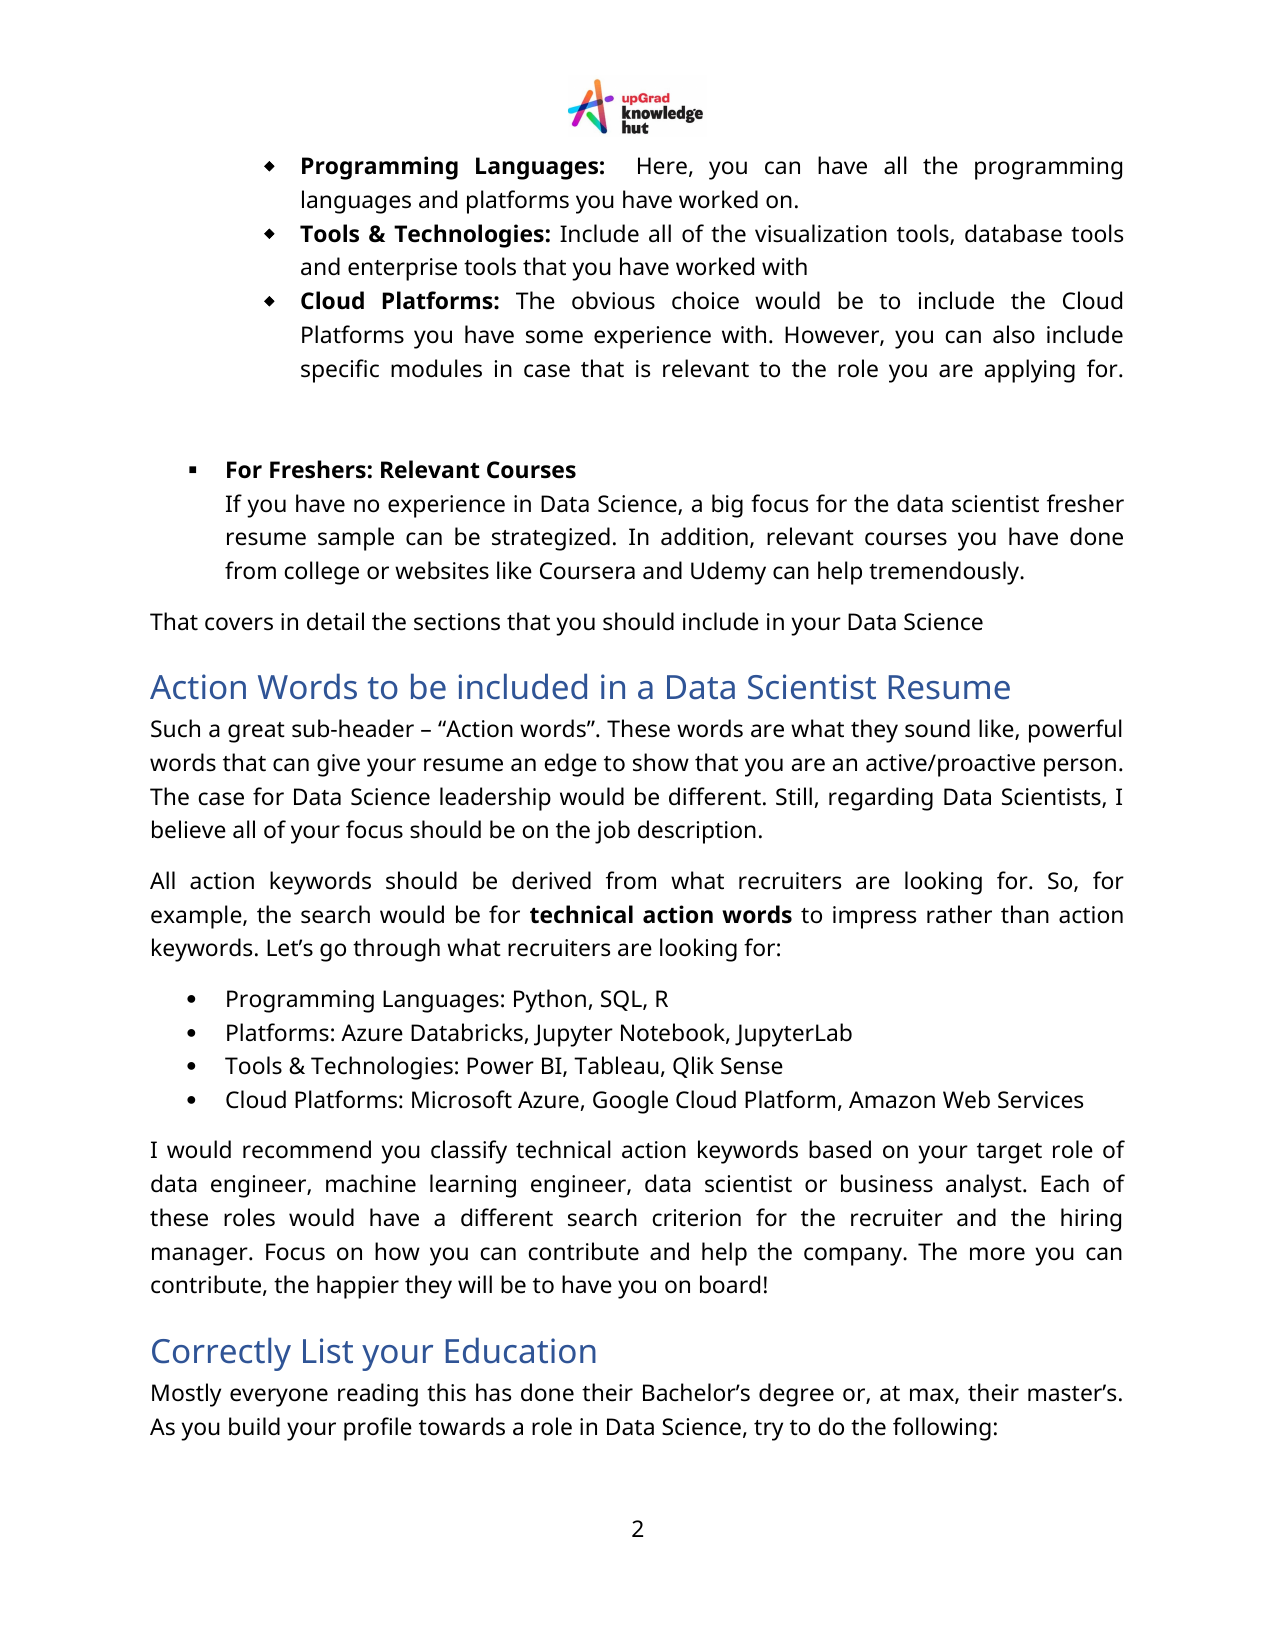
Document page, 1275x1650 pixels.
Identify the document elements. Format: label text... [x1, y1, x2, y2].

text I would recommend you classify technical action keywords based on your target role of data engineer, machine learning engineer, data scientist or business analyst. Each of these roles would have a different search criterion for the recruiter and the hiring manager. Focus on how you can contribute and help the company. The more you can contribute, the happier they will be to have you on board! [150, 1134, 1125, 1301]
list Platforms: Azure Databricks, Jupyter Notebook, JupyterLab [187, 1016, 1125, 1048]
list Tools & Technologies: Include all of the visualization tools, database tools and enterprise tools that you have worked with [262, 217, 1125, 282]
text Such a great sub-header – “Action words”. These words are what they sound like, powerful words that can give your resume an edge to show that you are an active/proactive person. The case for Data Science leadership would be different. Still, regarding Data Scientists, I believe all of your focus should be on the job description. [150, 713, 1125, 846]
list Programming Languages: Here, you can have all the programming languages and platforms you have worked on. [262, 150, 1125, 215]
subtitle Action Words to be included in a Data Scientist Resume [150, 664, 1125, 709]
text Mostly everyone reading this has done their Bachelor’s degree or, at max, their master’s. As you build your profile towards a role in Data Science, try to do the following: [150, 1377, 1125, 1442]
list Cloud Platforms: Microsoft Azure, Google Cloud Platform, Amazon Web Services [187, 1084, 1125, 1115]
subtitle Correctly List your Education [150, 1328, 1125, 1373]
text That covers in detail the sections that you should include in your Data Science [150, 605, 1125, 637]
list For Freshers: Relevant Courses If you have no experience in Data Science, a big focus for the data scientist fresher resume sample can be strategized. In addition, relevant courses you have done from college or websites like Coursera and Udemy can help tremendously. [187, 454, 1125, 586]
list Programming Languages: Python, SQL, R [187, 983, 1125, 1014]
picture [567, 75, 708, 137]
text All action keywords should be derived from what recruiters are looking for. So, for example, the search would be for technical action words to impress rather than action keywords. Let’s go through what recruiters are looking for: [150, 865, 1125, 963]
list Tools & Technologies: Power BI, Tableau, Qlik Sense [187, 1050, 1125, 1081]
